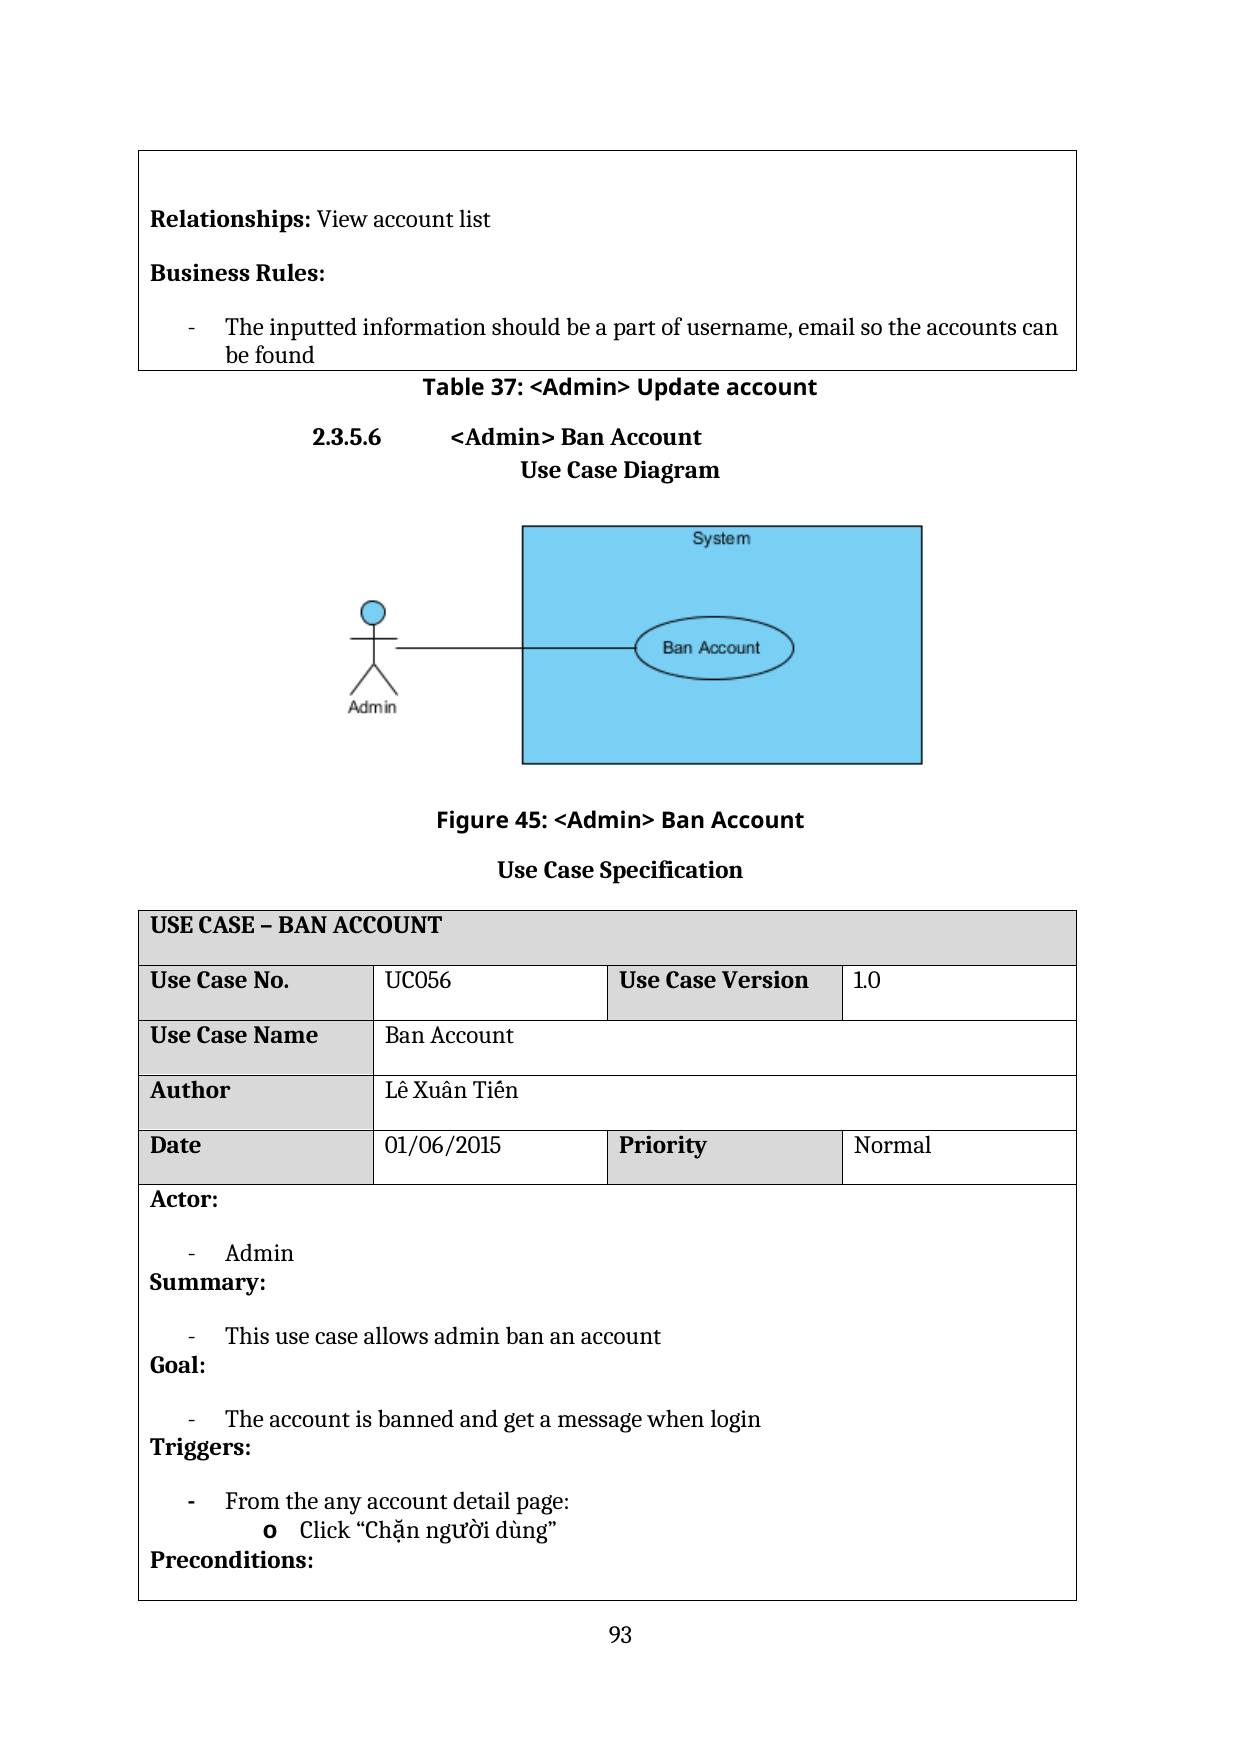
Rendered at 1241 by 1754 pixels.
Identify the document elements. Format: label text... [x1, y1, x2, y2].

table_cell Use Case Name [139, 1021, 373, 1074]
subtitle <Admin> Ban Account [312, 423, 1090, 452]
table_cell Lê Xuân Tiến [374, 1076, 1076, 1129]
text Use Case Diagram [150, 456, 1090, 485]
table_cell UC056 [374, 966, 607, 1020]
table_header USE CASE – BAN ACCOUNT [139, 911, 1076, 965]
table_cell Normal [843, 1131, 1076, 1184]
table_cell 01/06/2015 [374, 1131, 607, 1184]
table_cell Use Case No. [139, 966, 373, 1020]
table_cell Ban Account [374, 1021, 1076, 1074]
text Table 37: <Admin> Update account [150, 371, 1090, 402]
text Figure 45: <Admin> Ban Account [150, 804, 1090, 835]
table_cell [139, 1185, 1076, 1600]
table_cell 1.0 [843, 966, 1076, 1020]
table_cell Date [139, 1131, 373, 1184]
picture [303, 510, 937, 779]
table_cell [139, 151, 1076, 370]
table_cell Author [139, 1076, 373, 1129]
table_cell Use Case Version [608, 966, 842, 1020]
table_cell Priority [608, 1131, 842, 1184]
text Use Case Specification [150, 856, 1090, 885]
